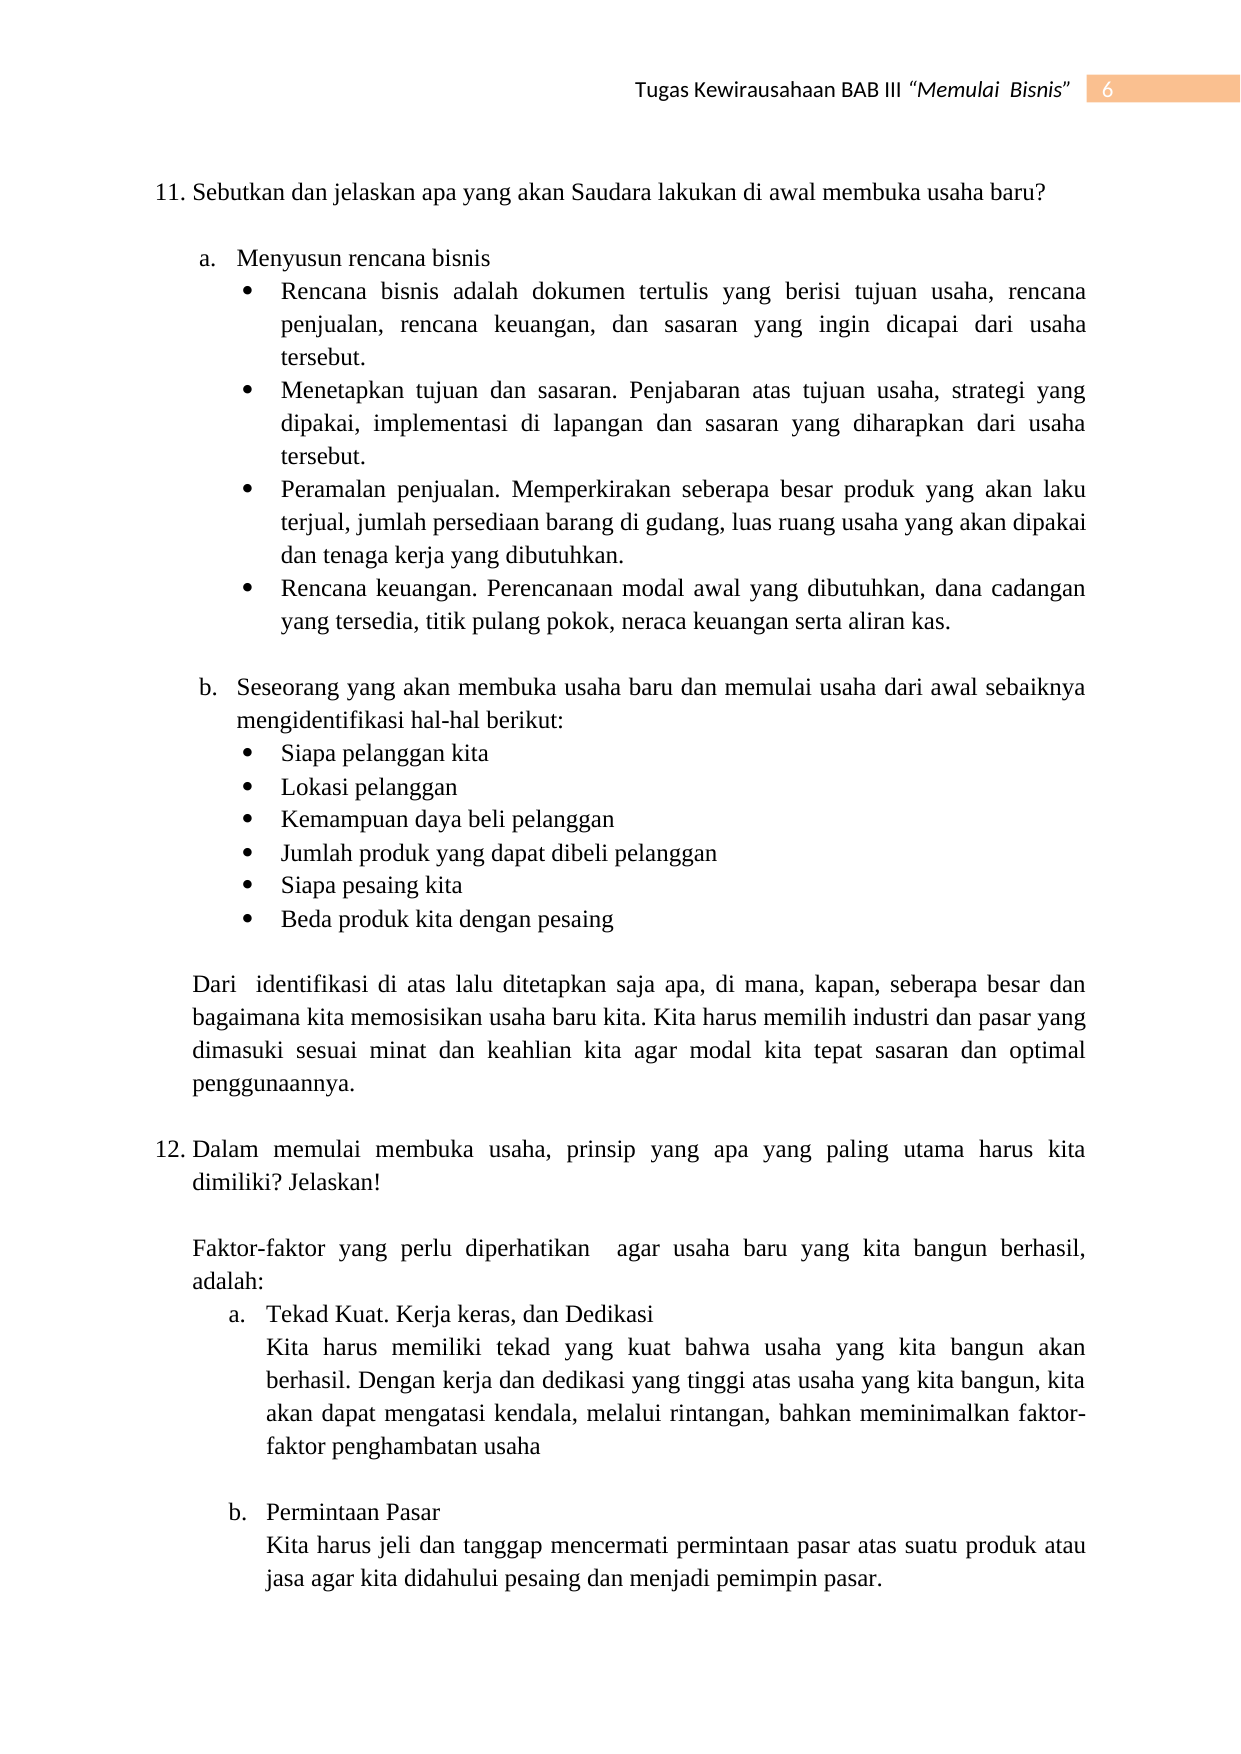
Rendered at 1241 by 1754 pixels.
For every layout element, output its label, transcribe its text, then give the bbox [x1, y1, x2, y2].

list Faktor-faktor yang perlu diperhatikan agar usaha baru yang kita bangun berhasil, adalah: [192, 1233, 1087, 1295]
list Siapa pelanggan kita [243, 738, 1087, 767]
list Jumlah produk yang dapat dibeli pelanggan [243, 838, 1087, 866]
list Seseorang yang akan membuka usaha baru dan memulai usaha dari awal sebaiknya mengidentifikasi hal-hal berikut: [199, 672, 1087, 734]
list Sebutkan dan jelaskan apa yang akan Saudara lakukan di awal membuka usaha baru? [154, 177, 1087, 206]
list Kita harus jeli dan tanggap mencermati permintaan pasar atas suatu produk atau jasa agar kita didahului pesaing dan menjadi pemimpin pasar. [266, 1530, 1087, 1592]
list Rencana keuangan. Perencanaan modal awal yang dibutuhkan, dana cadangan yang tersedia, titik pulang pokok, neraca keuangan serta aliran kas. [243, 573, 1087, 635]
list Dari identifikasi di atas lalu ditetapkan saja apa, di mana, kapan, seberapa besar dan bagaimana kita memosisikan usaha baru kita. Kita harus memilih industri dan pasar yang dimasuki sesuai minat dan keahlian kita agar modal kita tepat sasaran dan optimal penggunaannya. [192, 969, 1087, 1097]
list Tekad Kuat. Kerja keras, dan Dedikasi [228, 1299, 1087, 1328]
list Rencana bisnis adalah dokumen tertulis yang berisi tujuan usaha, rencana penjualan, rencana keuangan, dan sasaran yang ingin dicapai dari usaha tersebut. [243, 276, 1087, 371]
list Dalam memulai membuka usaha, prinsip yang apa yang paling utama harus kita dimiliki? Jelaskan! [154, 1134, 1087, 1196]
list Peramalan penjualan. Memperkirakan seberapa besar produk yang akan laku terjual, jumlah persediaan barang di gudang, luas ruang usaha yang akan dipakai dan tenaga kerja yang dibutuhkan. [243, 474, 1087, 569]
list Permintaan Pasar [228, 1497, 1087, 1526]
list Menetapkan tujuan dan sasaran. Penjabaran atas tujuan usaha, strategi yang dipakai, implementasi di lapangan dan sasaran yang diharapkan dari usaha tersebut. [243, 375, 1087, 470]
list Kemampuan daya beli pelanggan [243, 804, 1087, 833]
list Kita harus memiliki tekad yang kuat bahwa usaha yang kita bangun akan berhasil. Dengan kerja dan dedikasi yang tinggi atas usaha yang kita bangun, kita akan dapat mengatasi kendala, melalui rintangan, bahkan meminimalkan faktor-faktor penghambatan usaha [266, 1332, 1087, 1460]
list Beda produk kita dengan pesaing [243, 904, 1087, 932]
list Lokasi pelanggan [243, 772, 1087, 800]
list Siapa pesaing kita [243, 871, 1087, 899]
list Menyusun rencana bisnis [199, 243, 1087, 272]
